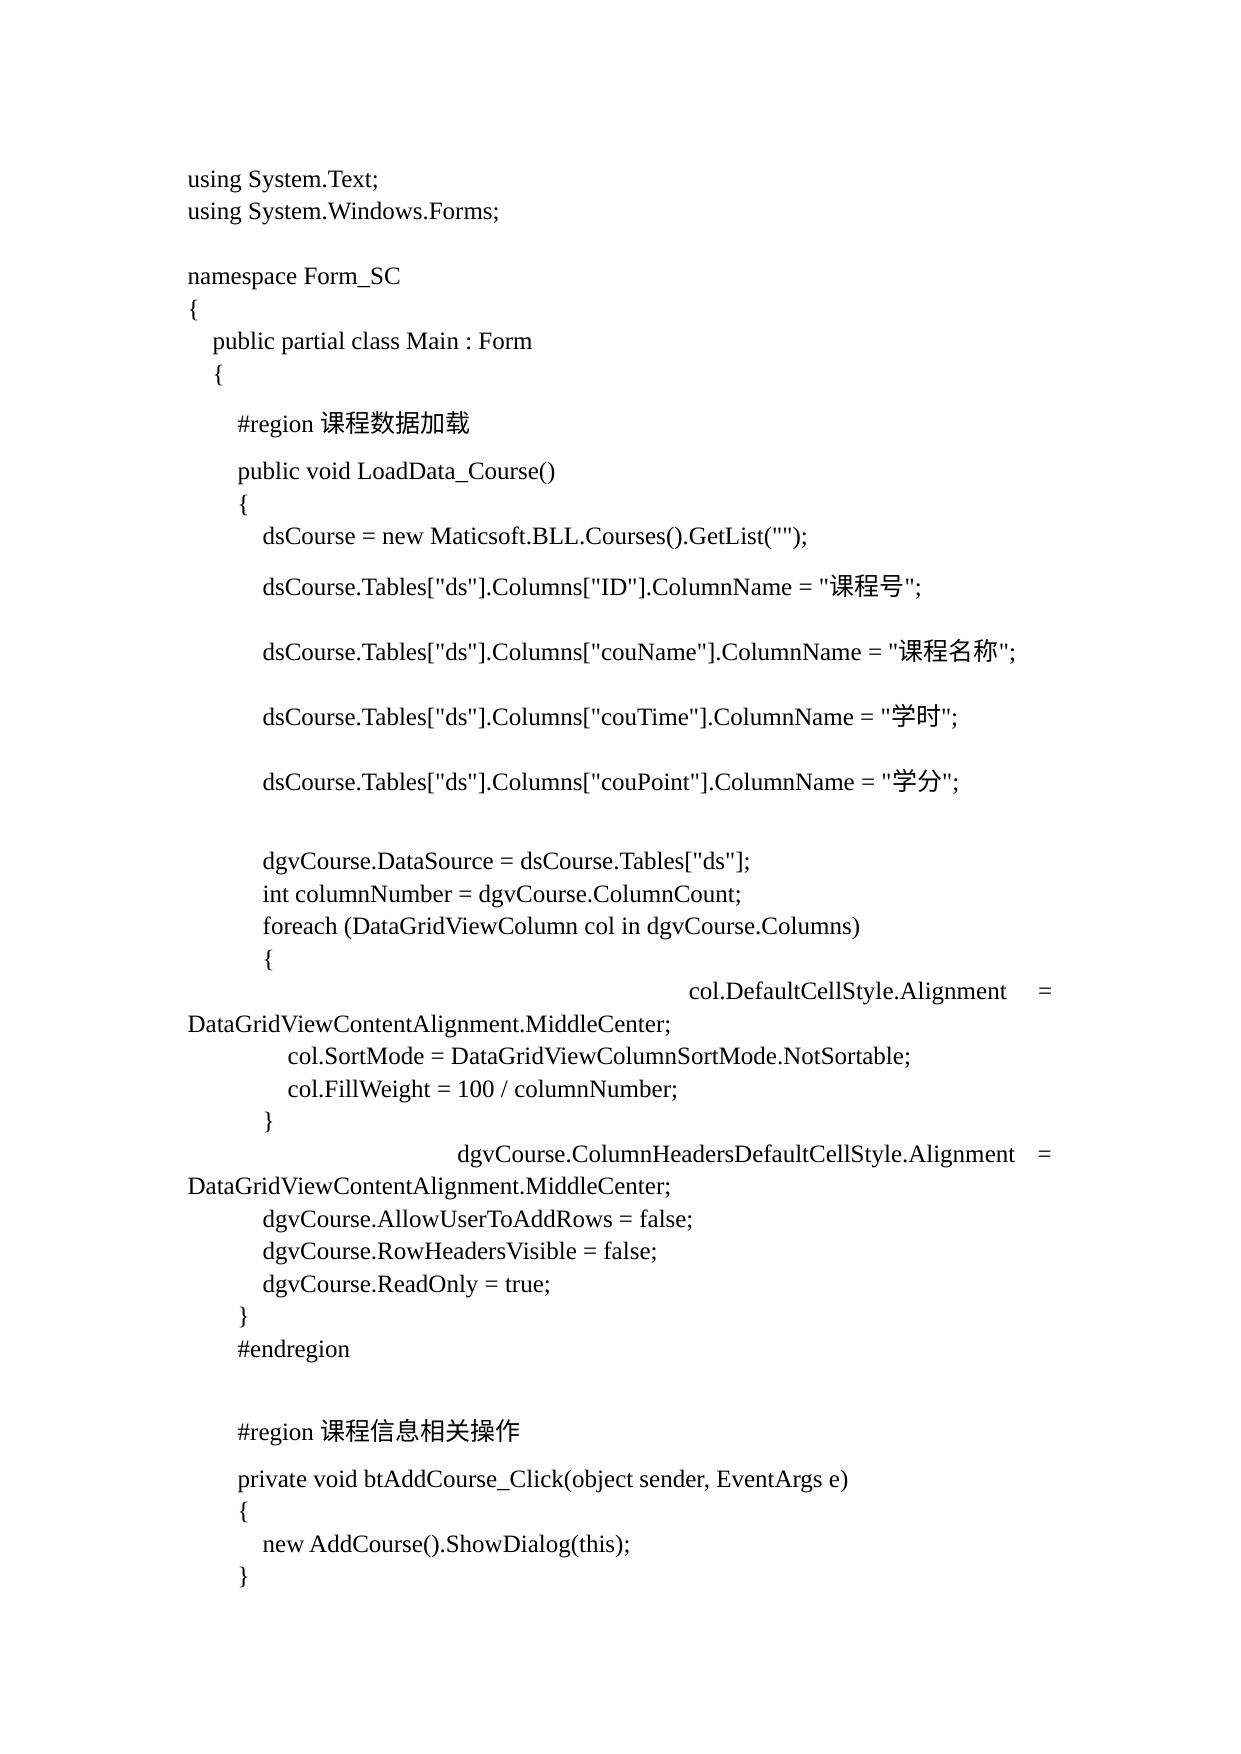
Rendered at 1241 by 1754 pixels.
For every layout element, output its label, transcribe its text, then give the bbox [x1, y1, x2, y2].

text public void LoadData_Course() [187, 454, 1053, 487]
text dgvCourse.DataSource = dsCourse.Tables["ds"]; [187, 844, 1053, 877]
text dgvCourse.ReadOnly = true; [187, 1267, 1053, 1299]
text private void btAddCourse_Click(object sender, EventArgs e) [187, 1462, 1053, 1494]
text dgvCourse.AllowUserToAddRows = false; [187, 1202, 1053, 1234]
text dgvCourse.ColumnHeadersDefaultCellStyle.Alignment = DataGridViewContentAlignment.MiddleCenter; [187, 1137, 1053, 1202]
text #region 课程数据加载 [187, 389, 1053, 454]
text dsCourse.Tables["ds"].Columns["couPoint"].ColumnName = "学分"; [187, 747, 1053, 812]
text dgvCourse.RowHeadersVisible = false; [187, 1234, 1053, 1267]
text { [187, 942, 1053, 974]
text } [187, 1104, 1053, 1137]
text new AddCourse().ShowDialog(this); [187, 1527, 1053, 1559]
text int columnNumber = dgvCourse.ColumnCount; [187, 877, 1053, 909]
text } [187, 1299, 1053, 1332]
text { [187, 292, 1053, 324]
text col.SortMode = DataGridViewColumnSortMode.NotSortable; [187, 1039, 1053, 1072]
text foreach (DataGridViewColumn col in dgvCourse.Columns) [187, 909, 1053, 942]
text namespace Form_SC [187, 259, 1053, 292]
text dsCourse = new Maticsoft.BLL.Courses().GetList(""); [187, 519, 1053, 552]
text } [187, 1559, 1053, 1592]
text using System.Text; [187, 162, 1053, 194]
text using System.Windows.Forms; [187, 194, 1053, 227]
text #endregion [187, 1332, 1053, 1364]
text public partial class Main : Form [187, 324, 1053, 357]
text col.DefaultCellStyle.Alignment = DataGridViewContentAlignment.MiddleCenter; [187, 974, 1053, 1039]
text dsCourse.Tables["ds"].Columns["ID"].ColumnName = "课程号"; [187, 552, 1053, 617]
text { [187, 487, 1053, 519]
text { [187, 1494, 1053, 1527]
text dsCourse.Tables["ds"].Columns["couName"].ColumnName = "课程名称"; [187, 617, 1053, 682]
text #region 课程信息相关操作 [187, 1397, 1053, 1462]
text dsCourse.Tables["ds"].Columns["couTime"].ColumnName = "学时"; [187, 682, 1053, 747]
text { [187, 357, 1053, 389]
text col.FillWeight = 100 / columnNumber; [187, 1072, 1053, 1104]
